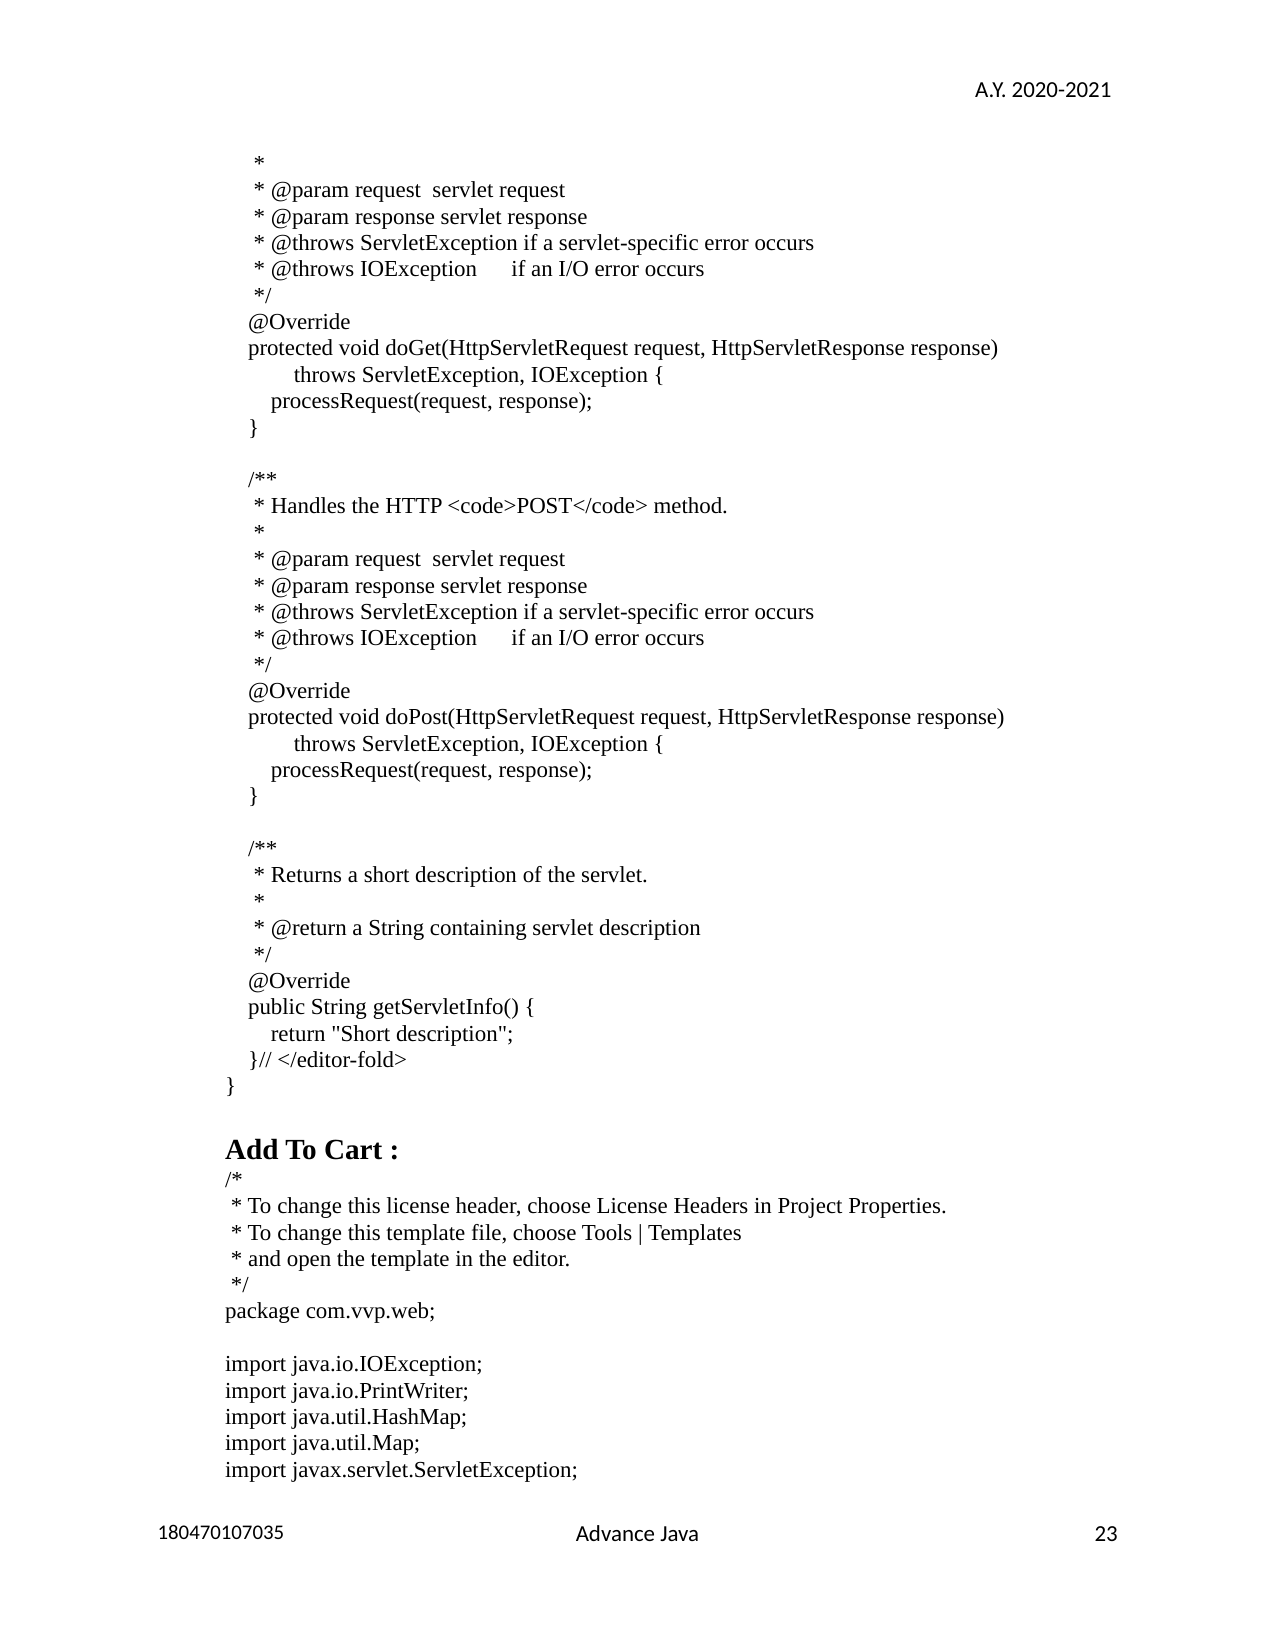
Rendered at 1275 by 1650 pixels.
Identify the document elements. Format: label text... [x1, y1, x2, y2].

list * Returns a short description of the servlet. [225, 862, 1117, 888]
list * To change this license header, choose License Headers in Project Properties. [225, 1192, 1117, 1218]
list }// </editor-fold> [225, 1046, 1117, 1072]
list throws ServletException, IOException { [225, 730, 1117, 756]
list * @return a String containing servlet description [225, 914, 1117, 941]
list * and open the template in the editor. [225, 1245, 1117, 1271]
list * @throws ServletException if a servlet-specific error occurs [225, 598, 1117, 624]
list import java.util.Map; [225, 1429, 1117, 1456]
list } [225, 413, 1117, 440]
list * @throws ServletException if a servlet-specific error occurs [225, 229, 1117, 255]
list throws ServletException, IOException { [225, 361, 1117, 387]
list import java.util.HashMap; [225, 1403, 1117, 1429]
list * @param request servlet request [225, 176, 1117, 203]
list * @param request servlet request [225, 545, 1117, 572]
list @Override [225, 677, 1117, 703]
list } [225, 782, 1117, 809]
list processRequest(request, response); [225, 756, 1117, 782]
list /** [225, 466, 1117, 493]
list * @param response servlet response [225, 572, 1117, 598]
list * @param response servlet response [225, 203, 1117, 229]
list * [225, 150, 1117, 176]
list protected void doPost(HttpServletRequest request, HttpServletResponse response) [225, 703, 1117, 730]
list * Handles the HTTP <code>POST</code> method. [225, 493, 1117, 519]
list protected void doGet(HttpServletRequest request, HttpServletResponse response) [225, 334, 1117, 361]
list import java.io.PrintWriter; [225, 1377, 1117, 1403]
list */ [225, 282, 1117, 308]
list Add To Cart : [225, 1132, 1117, 1166]
list * @throws IOException if an I/O error occurs [225, 255, 1117, 282]
list public String getServletInfo() { [225, 993, 1117, 1020]
list /* [225, 1166, 1117, 1192]
list * [225, 519, 1117, 545]
list @Override [225, 308, 1117, 334]
list */ [225, 1271, 1117, 1298]
list /** [225, 835, 1117, 862]
list package com.vvp.web; [225, 1298, 1117, 1324]
list * [225, 888, 1117, 914]
list import java.io.IOException; [225, 1350, 1117, 1377]
list * @throws IOException if an I/O error occurs [225, 624, 1117, 651]
list import javax.servlet.ServletException; [225, 1456, 1117, 1482]
list * To change this template file, choose Tools | Templates [225, 1218, 1117, 1245]
list */ [225, 651, 1117, 677]
list return "Short description"; [225, 1020, 1117, 1046]
list */ [225, 941, 1117, 967]
list processRequest(request, response); [225, 387, 1117, 413]
list } [225, 1072, 1117, 1099]
list @Override [225, 967, 1117, 993]
